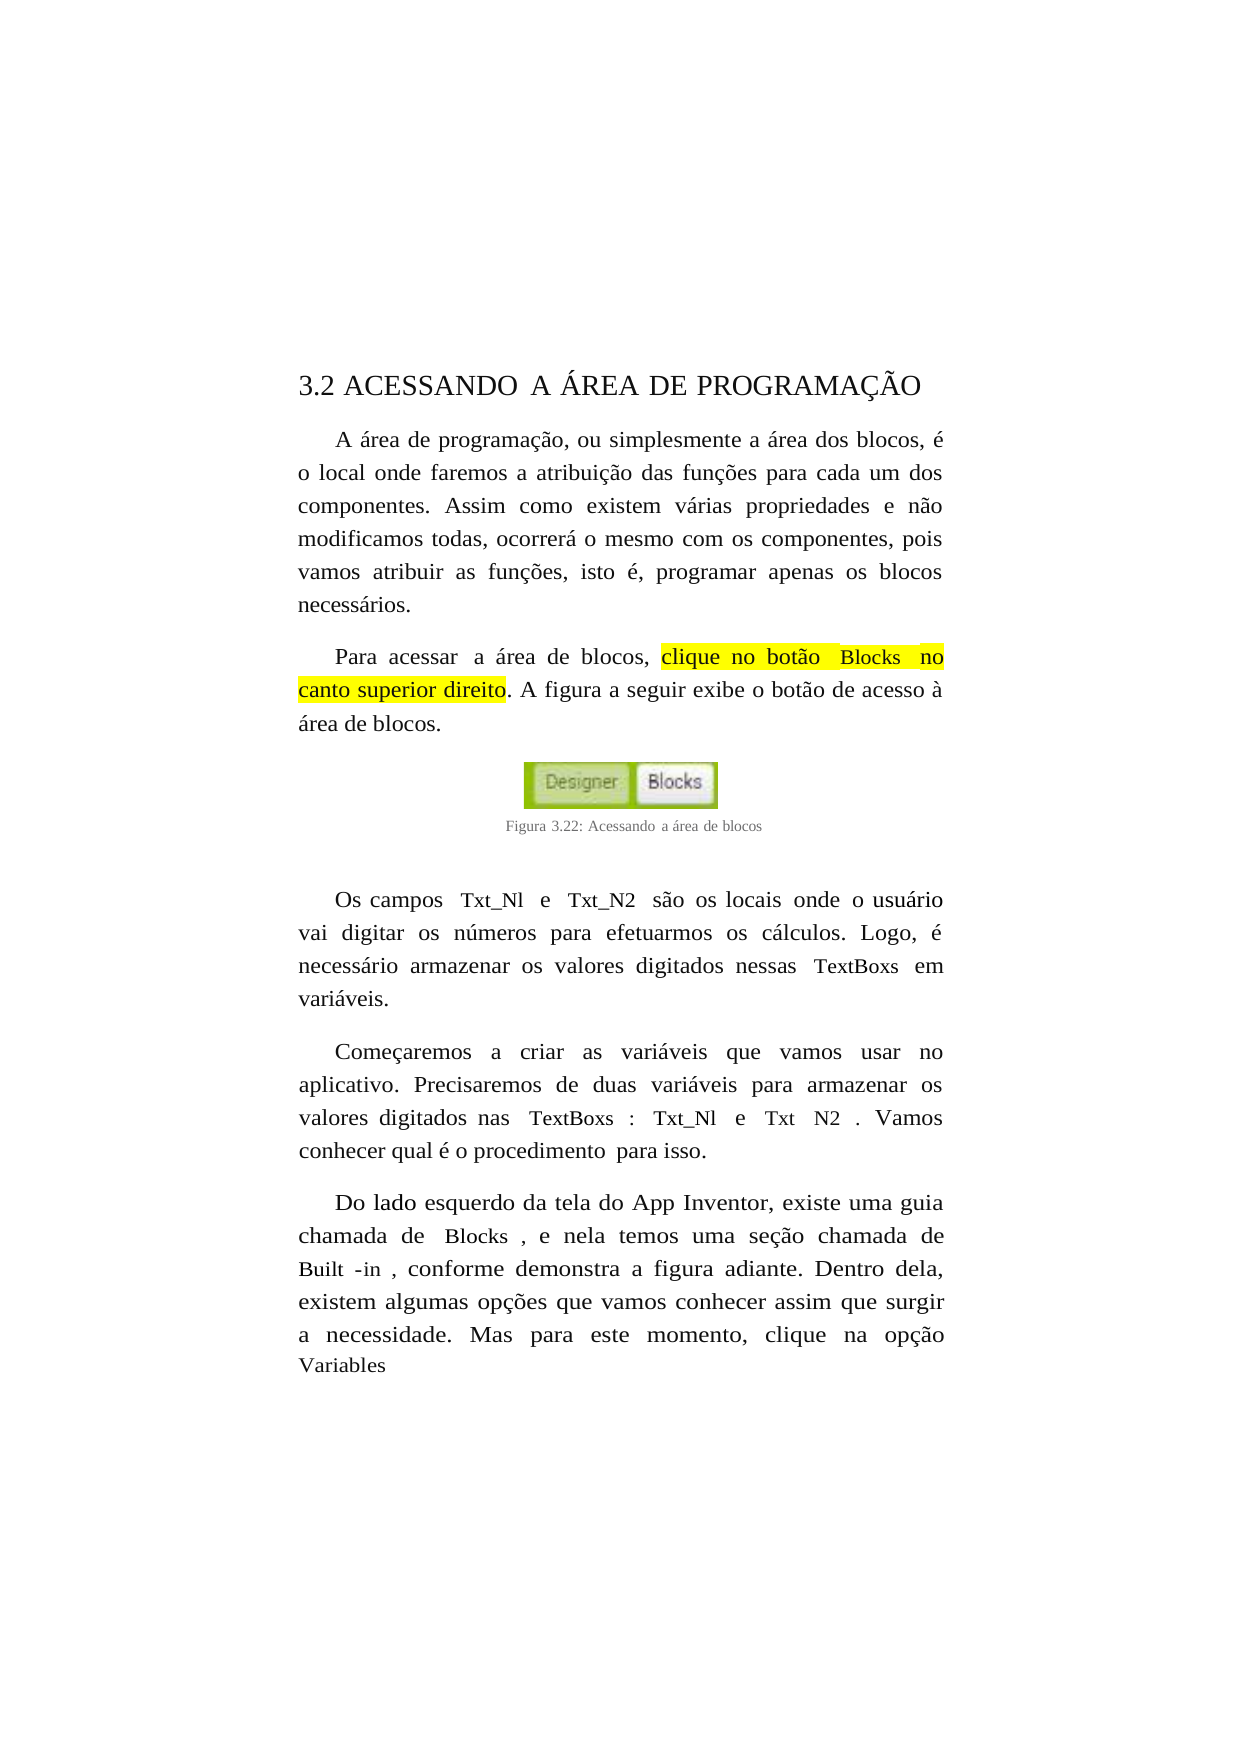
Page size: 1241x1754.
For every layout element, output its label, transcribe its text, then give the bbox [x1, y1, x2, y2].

text Para acessar a área de blocos, clique no botão Blocks no canto superior direito. A figura a seguir exibe o botão de acesso à área de blocos. [298, 643, 944, 736]
text Os campos Txt_Nl e Txt_N2 são os locais onde o usuário vai digitar os números para efetuarmos os cálculos. Logo, é necessário armazenar os valores digitados nessas TextBoxs em variáveis. [298, 886, 943, 1012]
list ACESSANDO A ÁREA DE PROGRAMAÇÃO [298, 368, 1065, 401]
text Figura 3.22: Acessando a área de blocos [202, 769, 1065, 835]
text Do lado esquerdo da tela do App Inventor, existe uma guia chamada de Blocks , e nela temos uma seção chamada de Built -in , conforme demonstra a figura adiante. Dentro dela, existem algumas opções que vamos conhecer assim que surgir a necessidade. Mas para este momento, clique na opção Variables [298, 1189, 944, 1377]
text Começaremos a criar as variáveis que vamos usar no aplicativo. Precisaremos de duas variáveis para armazenar os valores digitados nas TextBoxs : Txt_Nl e Txt N2 . Vamos conhecer qual é o procedimento para isso. [299, 1038, 943, 1163]
text A área de programação, ou simplesmente a área dos blocos, é o local onde faremos a atribuição das funções para cada um dos componentes. Assim como existem várias propriedades e não modificamos todas, ocorrerá o mesmo com os componentes, pois vamos atribuir as funções, isto é, programar apenas os blocos necessários. [298, 426, 944, 617]
picture [523, 762, 718, 809]
